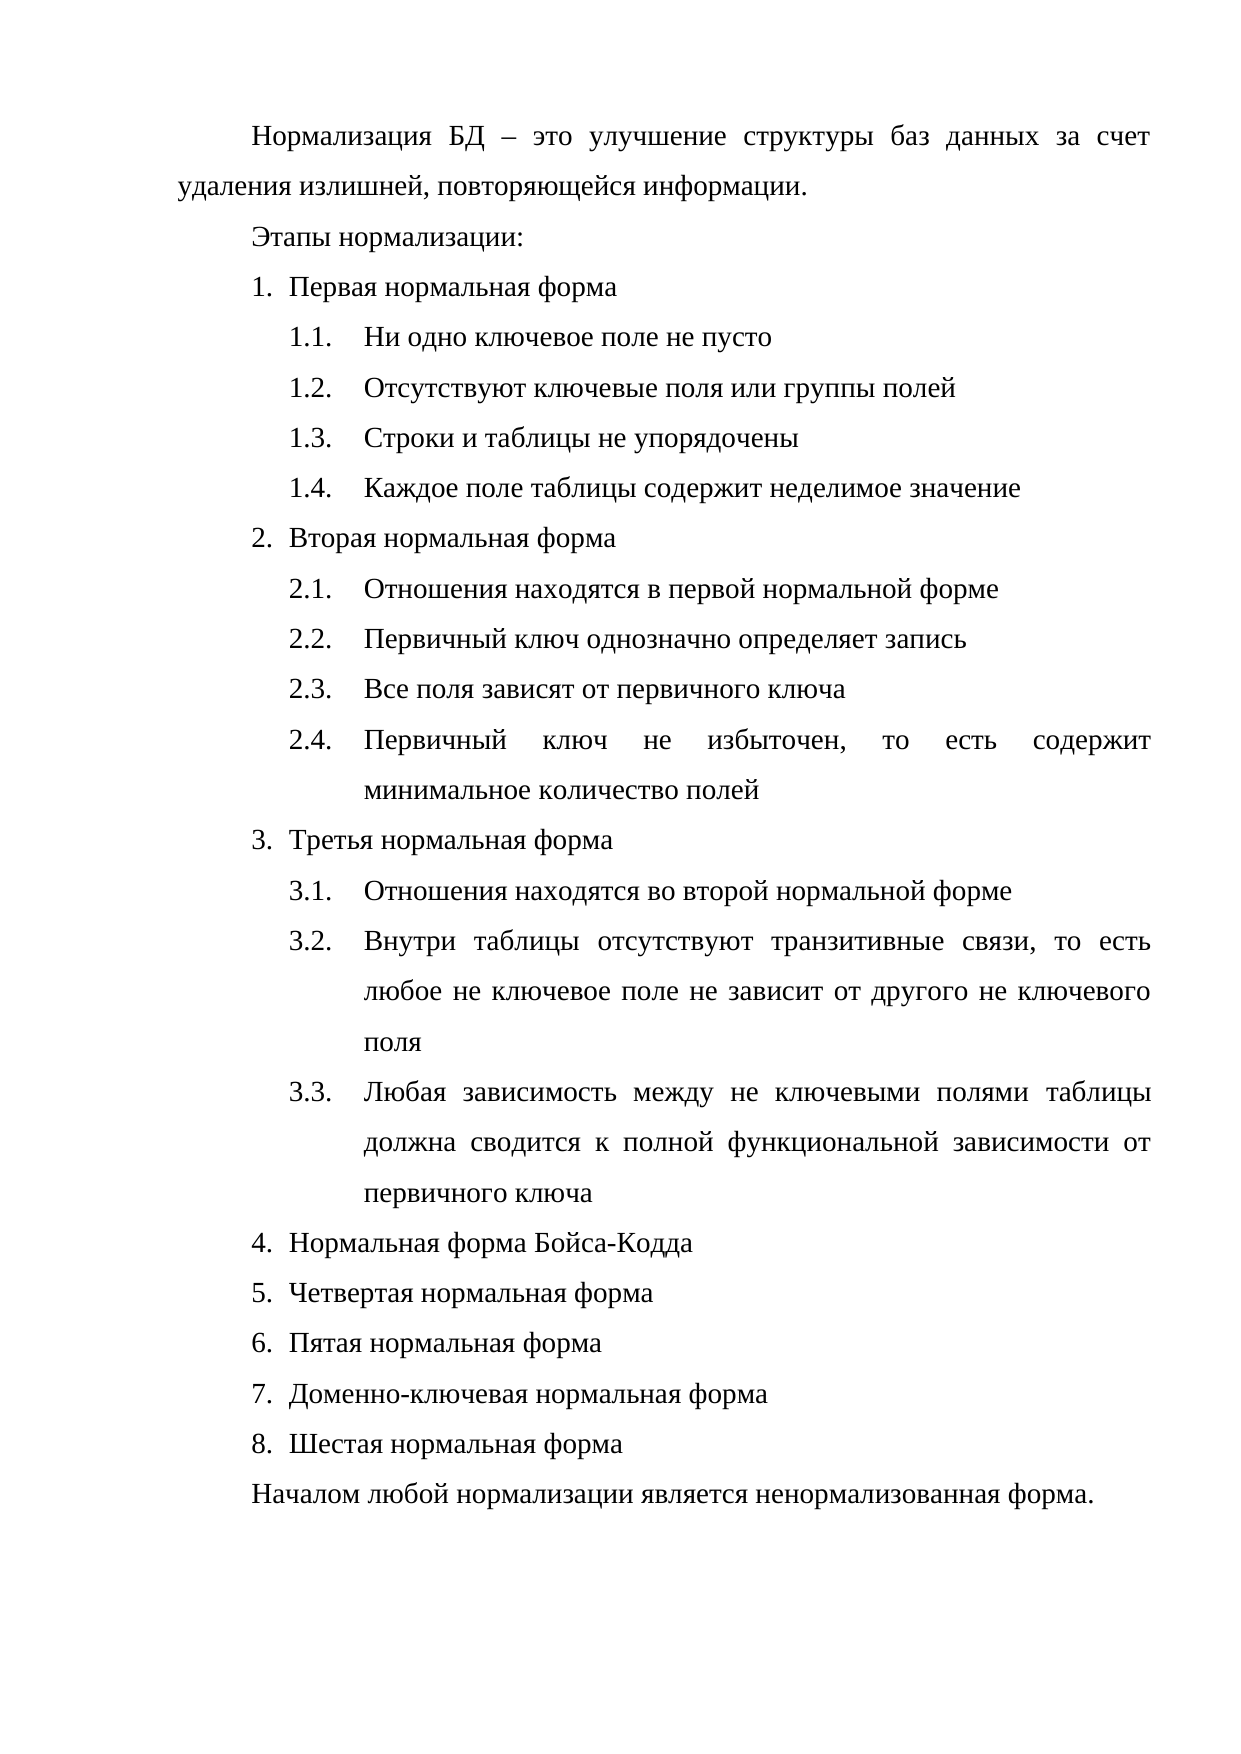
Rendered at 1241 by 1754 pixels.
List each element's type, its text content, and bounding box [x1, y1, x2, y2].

list Отношения находятся во второй нормальной форме [288, 873, 1152, 906]
list Пятая нормальная форма [251, 1326, 1152, 1359]
text Нормализация БД – это улучшение структуры баз данных за счет удаления излишней, повторяющейся информации. [177, 118, 1152, 202]
list Шестая нормальная форма [251, 1426, 1152, 1460]
list Доменно-ключевая нормальная форма [251, 1376, 1152, 1409]
list Первичный ключ не избыточен, то есть содержит минимальное количество полей [288, 722, 1152, 806]
list Все поля зависят от первичного ключа [288, 672, 1152, 705]
list Ни одно ключевое поле не пусто [288, 319, 1152, 353]
list Третья нормальная форма [251, 822, 1152, 856]
text Началом любой нормализации является ненормализованная форма. [177, 1477, 1152, 1510]
list Нормальная форма Бойса-Кодда [251, 1225, 1152, 1258]
list Отсутствуют ключевые поля или группы полей [288, 370, 1152, 403]
list Любая зависимость между не ключевыми полями таблицы должна сводится к полной функциональной зависимости от первичного ключа [288, 1074, 1152, 1208]
text Этапы нормализации: [177, 219, 1152, 252]
list Вторая нормальная форма [251, 521, 1152, 554]
list Первая нормальная форма [251, 269, 1152, 303]
list Первичный ключ однозначно определяет запись [288, 621, 1152, 655]
list Внутри таблицы отсутствуют транзитивные связи, то есть любое не ключевое поле не зависит от другого не ключевого поля [288, 923, 1152, 1057]
list Строки и таблицы не упорядочены [288, 420, 1152, 453]
list Четвертая нормальная форма [251, 1275, 1152, 1309]
list Каждое поле таблицы содержит неделимое значение [288, 470, 1152, 504]
list Отношения находятся в первой нормальной форме [288, 571, 1152, 604]
